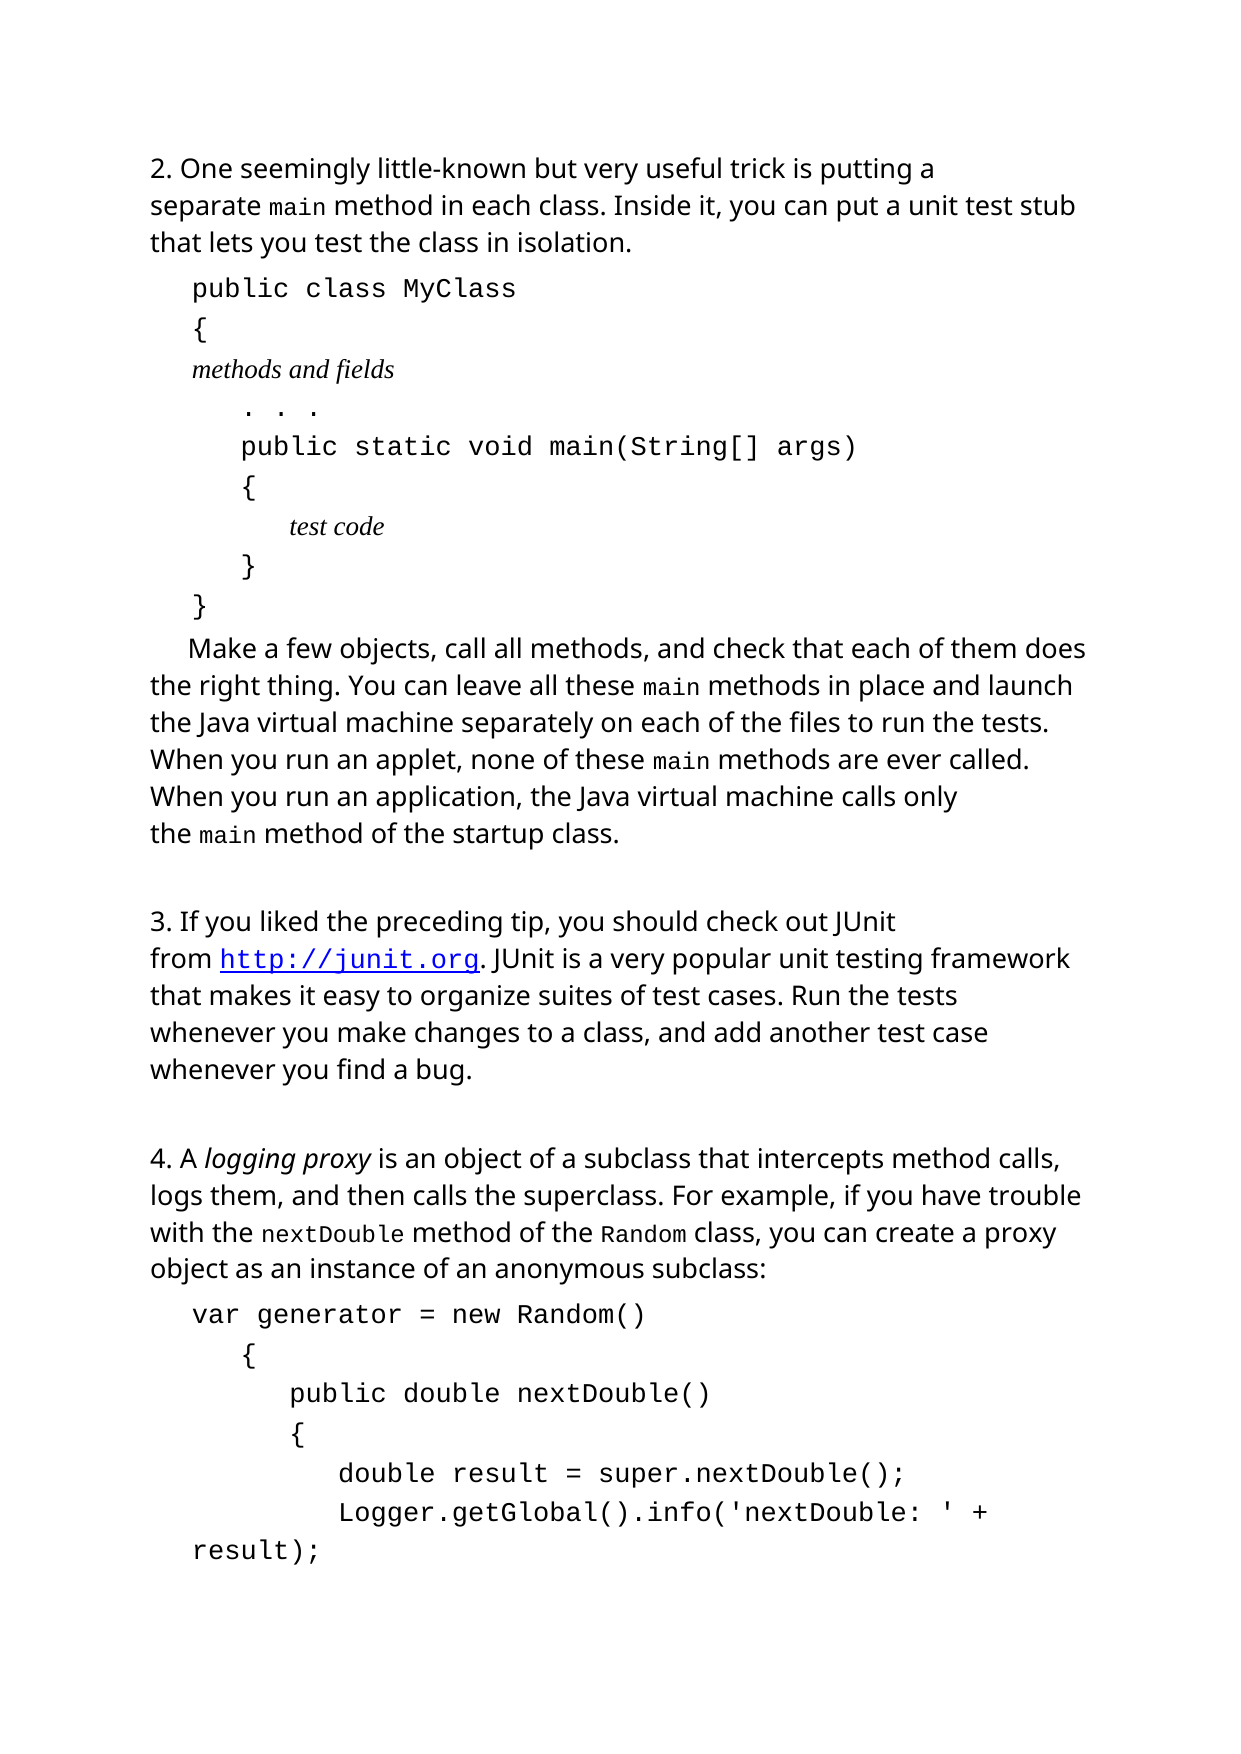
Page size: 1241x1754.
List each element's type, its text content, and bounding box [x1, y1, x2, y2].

text 3. If you liked the preceding tip, you should check out JUnit from http://junit.org. JUnit is a very popular unit testing framework that makes it easy to organize suites of test cases. Run the tests whenever you make changes to a class, and add another test case whenever you find a bug. [150, 903, 1090, 1087]
text } [192, 585, 1090, 622]
text methods and fields [192, 347, 1090, 385]
text test code [192, 506, 1090, 543]
text var generator = new Random() [192, 1294, 1090, 1332]
text double result = super.nextDouble(); [192, 1453, 1090, 1490]
text { [192, 308, 1090, 345]
text 4. A logging proxy is an object of a subclass that intercepts method calls, logs them, and then calls the superclass. For example, if you have trouble with the nextDouble method of the Random class, you can create a proxy object as an instance of an anonymous subclass: [150, 1139, 1090, 1287]
text { [192, 466, 1090, 503]
text { [192, 1413, 1090, 1451]
text public static void main(String[] args) [192, 426, 1090, 464]
text Make a few objects, call all methods, and check that each of them does the right thing. You can leave all these main methods in place and launch the Java virtual machine separately on each of the files to run the tests. When you run an applet, none of these main methods are ever called. When you run an application, the Java virtual machine calls only the main method of the startup class. [150, 630, 1090, 851]
text 2. One seemingly little-known but very useful trick is putting a separate main method in each class. Inside it, you can put a unit test stub that lets you test the class in isolation. [150, 150, 1090, 261]
text public class MyClass [192, 268, 1090, 306]
text . . . [192, 387, 1090, 424]
text Logger.getGlobal().info('nextDouble: ' + result); [192, 1492, 1090, 1567]
text { [192, 1334, 1090, 1371]
text } [192, 545, 1090, 583]
text public double nextDouble() [192, 1373, 1090, 1411]
